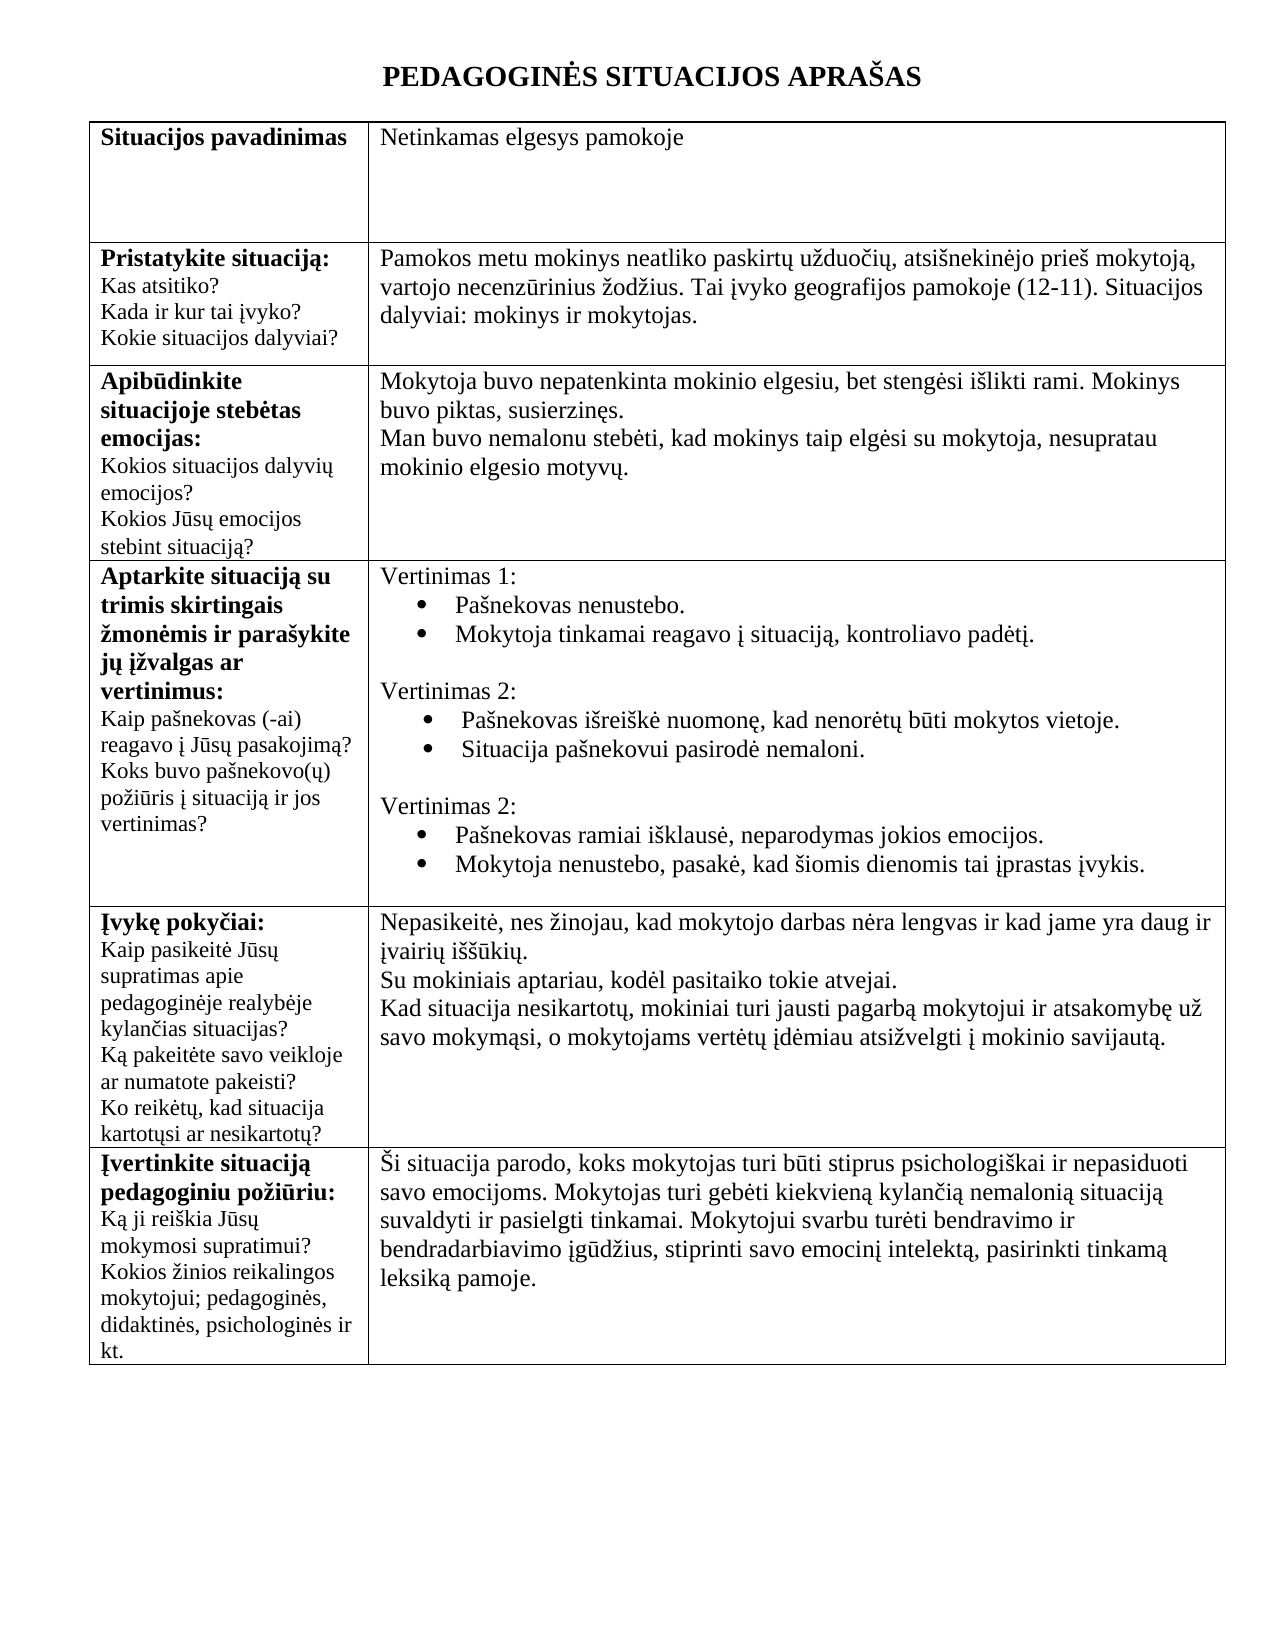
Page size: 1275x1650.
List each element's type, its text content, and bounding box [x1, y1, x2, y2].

table_cell Ši situacija parodo, koks mokytojas turi būti stiprus psichologiškai ir nepasiduoti savo emocijoms. Mokytojas turi gebėti kiekvieną kylančią nemalonią situaciją suvaldyti ir pasielgti tinkamai. Mokytojui svarbu turėti bendravimo ir bendradarbiavimo įgūdžius, stiprinti savo emocinį intelektą, pasirinkti tinkamą leksiką pamoje. [369, 1148, 1225, 1363]
table_cell Įvertinkite situaciją pedagoginiu požiūriu: Ką ji reiškia Jūsų mokymosi supratimui? Kokios žinios reikalingos mokytojui; pedagoginės, didaktinės, psichologinės ir kt. [90, 1148, 368, 1363]
table_cell Nepasikeitė, nes žinojau, kad mokytojo darbas nėra lengvas ir kad jame yra daug ir įvairių iššūkių. Su mokiniais aptariau, kodėl pasitaiko tokie atvejai. Kad situacija nesikartotų, mokiniai turi jausti pagarbą mokytojui ir atsakomybę už savo mokymąsi, o mokytojams vertėtų įdėmiau atsižvelgti į mokinio savijautą. [369, 907, 1225, 1147]
table_cell Įvykę pokyčiai: Kaip pasikeitė Jūsų supratimas apie pedagoginėje realybėje kylančias situacijas? Ką pakeitėte savo veikloje ar numatote pakeisti? Ko reikėtų, kad situacija kartotųsi ar nesikartotų? [90, 907, 368, 1147]
table_cell Mokytoja buvo nepatenkinta mokinio elgesiu, bet stengėsi išlikti rami. Mokinys buvo piktas, susierzinęs. Man buvo nemalonu stebėti, kad mokinys taip elgėsi su mokytoja, nesupratau mokinio elgesio motyvų. [369, 366, 1225, 560]
text PEDAGOGINĖS SITUACIJOS APRAŠAS [89, 59, 1216, 93]
table_cell Aptarkite situaciją su trimis skirtingais žmonėmis ir parašykite jų įžvalgas ar vertinimus: Kaip pašnekovas (-ai) reagavo į Jūsų pasakojimą? Koks buvo pašnekovo(ų) požiūris į situaciją ir jos vertinimas? [90, 561, 368, 906]
table_header Netinkamas elgesys pamokoje [369, 123, 1225, 242]
table_header Situacijos pavadinimas [90, 123, 368, 242]
table_cell Vertinimas 1: Pašnekovas nenustebo. Mokytoja tinkamai reagavo į situaciją, kontroliavo padėtį. Vertinimas 2: Pašnekovas išreiškė nuomonę, kad nenorėtų būti mokytos vietoje. Situacija pašnekovui pasirodė nemaloni. Vertinimas 2: Pašnekovas ramiai išklausė, neparodymas jokios emocijos. Mokytoja nenustebo, pasakė, kad šiomis dienomis tai įprastas įvykis. [369, 561, 1225, 906]
table_cell Apibūdinkite situacijoje stebėtas emocijas: Kokios situacijos dalyvių emocijos? Kokios Jūsų emocijos stebint situaciją? [90, 366, 368, 560]
table_cell Pristatykite situaciją: Kas atsitiko? Kada ir kur tai įvyko? Kokie situacijos dalyviai? [90, 243, 368, 365]
table_cell Pamokos metu mokinys neatliko paskirtų užduočių, atsišnekinėjo prieš mokytoją, vartojo necenzūrinius žodžius. Tai įvyko geografijos pamokoje (12-11). Situacijos dalyviai: mokinys ir mokytojas. [369, 243, 1225, 365]
